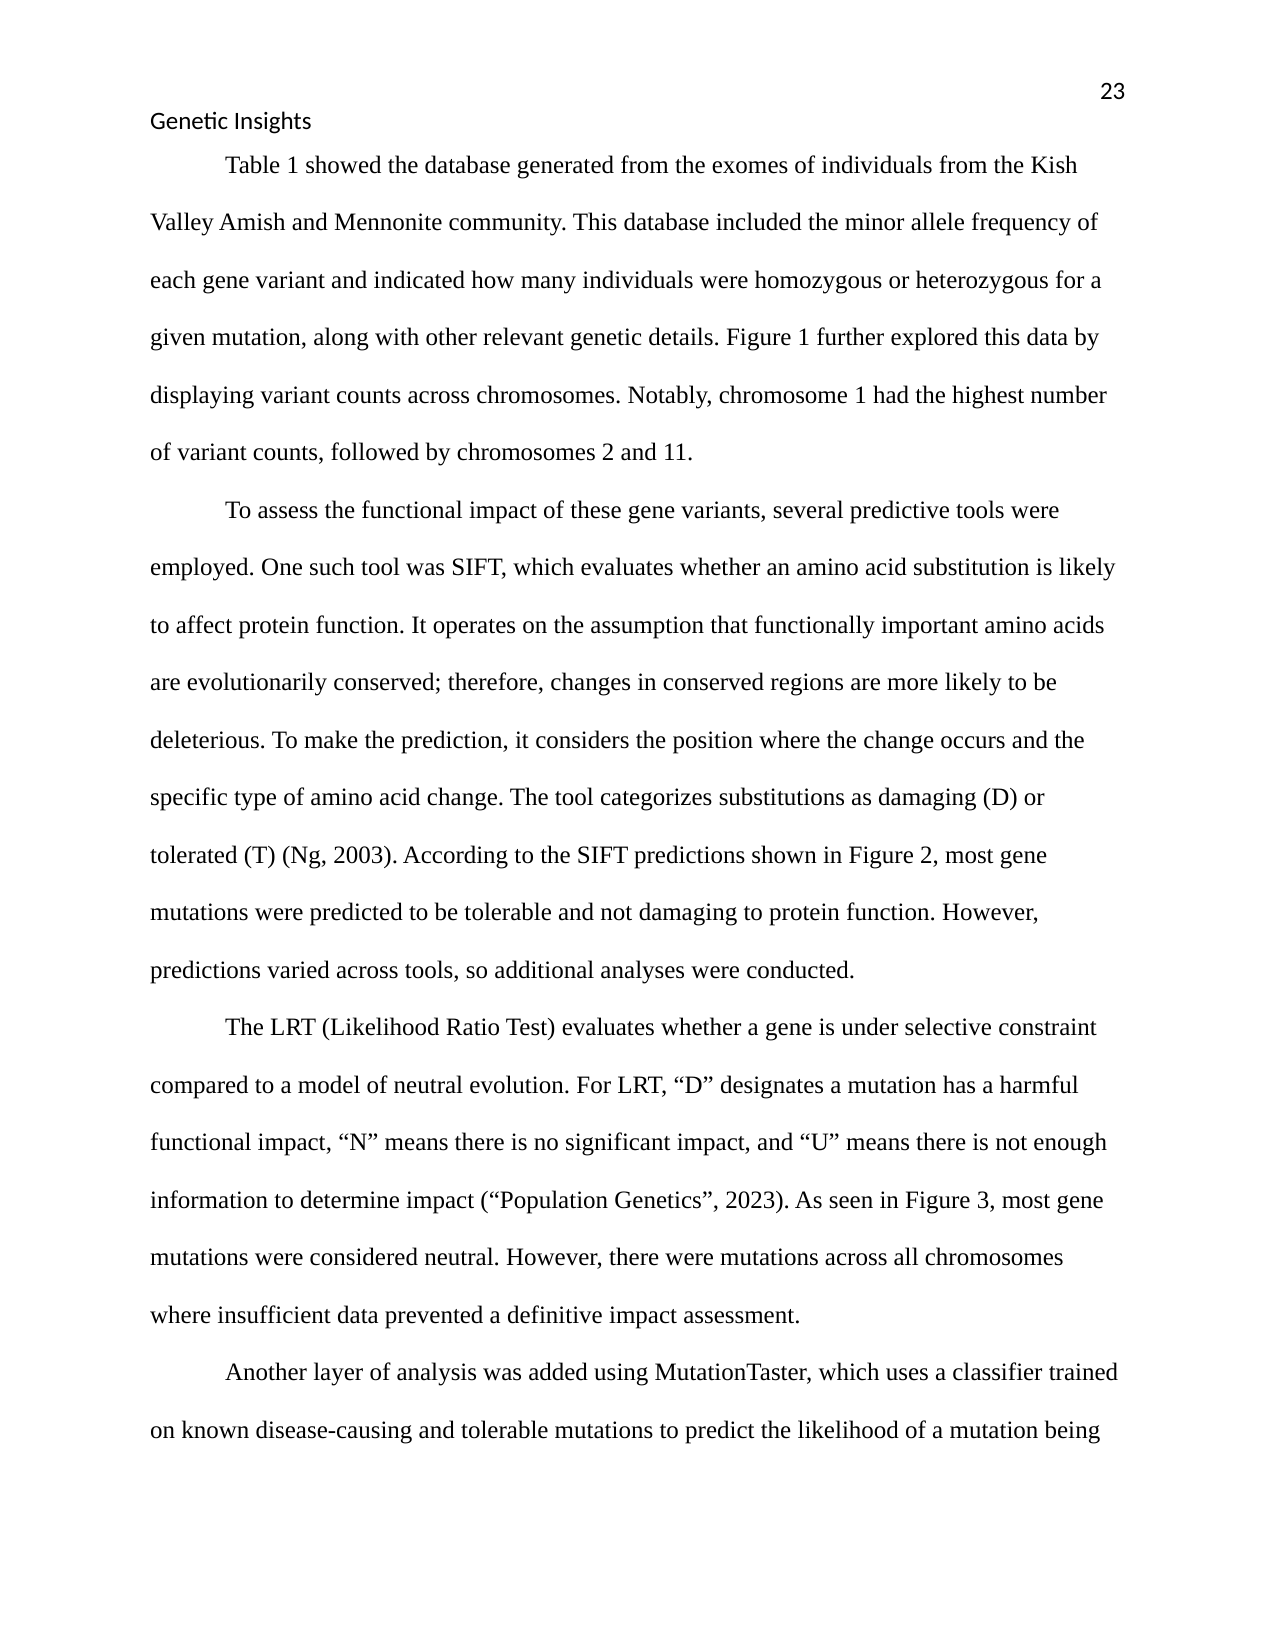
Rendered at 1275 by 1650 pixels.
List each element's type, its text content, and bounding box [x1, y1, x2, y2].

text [150, 1357, 1125, 1444]
text To assess the functional impact of these gene variants, several predictive tools were employed. One such tool was SIFT, which evaluates whether an amino acid substitution is likely to affect protein function. It operates on the assumption that functionally important amino acids are evolutionarily conserved; therefore, changes in conserved regions are more likely to be deleterious. To make the prediction, it considers the position where the change occurs and the specific type of amino acid change. The tool categorizes substitutions as damaging (D) or tolerated (T) (Ng, 2003). According to the SIFT predictions shown in Figure 2, most gene mutations were predicted to be tolerable and not damaging to protein function. However, predictions varied across tools, so additional analyses were conducted. [150, 495, 1125, 984]
text The LRT (Likelihood Ratio Test) evaluates whether a gene is under selective constraint compared to a model of neutral evolution. For LRT, “D” designates a mutation has a harmful functional impact, “N” means there is no significant impact, and “U” means there is not enough information to determine impact (“Population Genetics”, 2023). As seen in Figure 3, most gene mutations were considered neutral. However, there were mutations across all chromosomes where insufficient data prevented a definitive impact assessment. [150, 1012, 1125, 1329]
text Table 1 showed the database generated from the exomes of individuals from the Kish Valley Amish and Mennonite community. This database included the minor allele frequency of each gene variant and indicated how many individuals were homozygous or heterozygous for a given mutation, along with other relevant genetic details. Figure 1 further explored this data by displaying variant counts across chromosomes. Notably, chromosome 1 had the highest number of variant counts, followed by chromosomes 2 and 11. [150, 150, 1125, 466]
